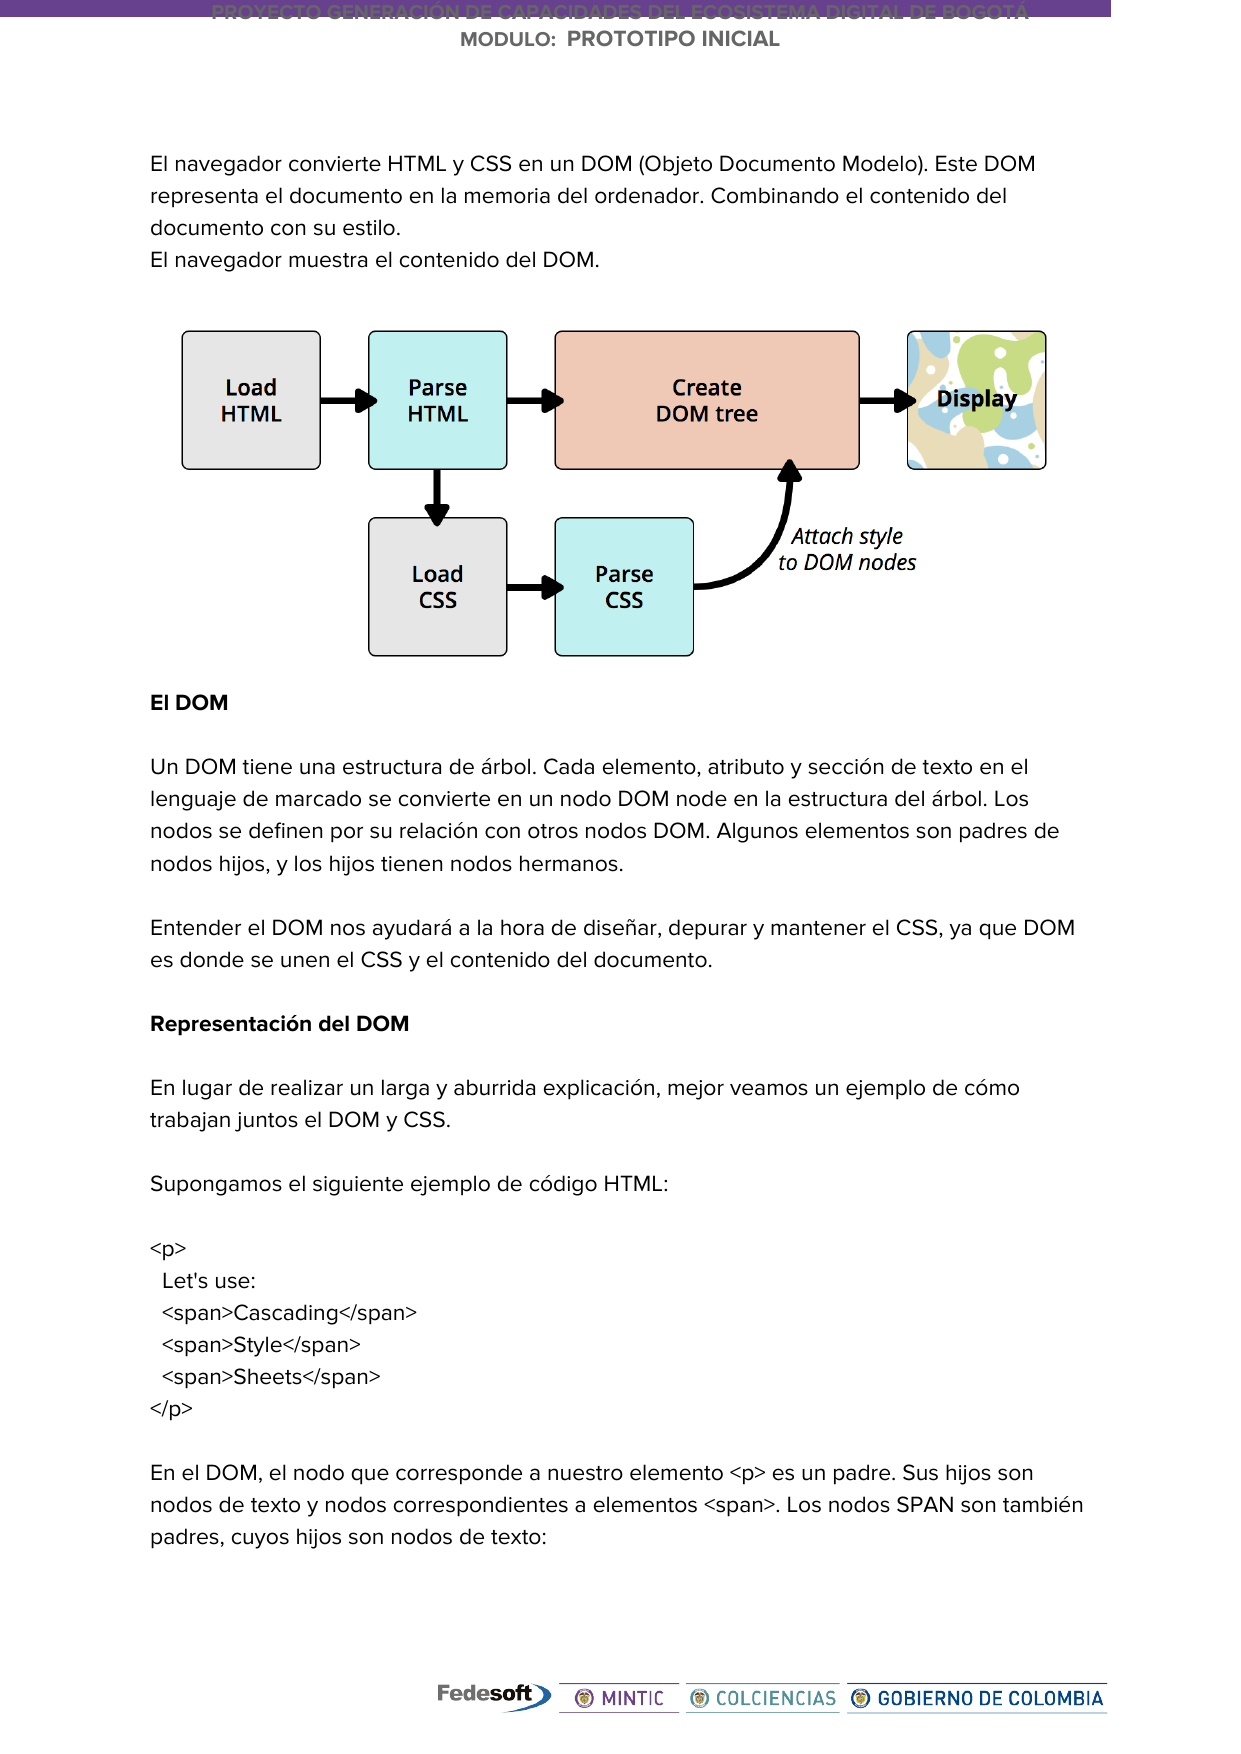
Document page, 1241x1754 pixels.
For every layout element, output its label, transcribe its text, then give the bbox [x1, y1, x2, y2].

text Un DOM tiene una estructura de árbol. Cada elemento, atributo y sección de texto en el lenguaje de marcado se convierte en un nodo DOM node en la estructura del árbol. Los nodos se definen por su relación con otros nodos DOM. Algunos elementos son padres de nodos hijos, y los hijos tienen nodos hermanos. [150, 754, 1090, 878]
text El navegador muestra el contenido del DOM. [150, 246, 1090, 274]
picture [428, 1666, 1110, 1721]
picture [469, 8, 476, 16]
picture [241, 8, 249, 17]
text El navegador convierte HTML y CSS en un DOM (Objeto Documento Modelo). Este DOM representa el documento en la memoria del ordenador. Combinando el contenido del documento con su estilo. [150, 150, 1090, 242]
picture [721, 8, 729, 17]
picture [0, 0, 1111, 17]
text En lugar de realizar un larga y aburrida explicación, mejor veamos un ejemplo de cómo trabajan juntos el DOM y CSS. [150, 1074, 1090, 1134]
picture [651, 8, 658, 16]
text <p> Let's use: <span>Cascading</span> <span>Style</span> <span>Sheets</span> </p> [150, 1235, 1090, 1423]
picture [606, 8, 613, 16]
text El DOM [150, 689, 1090, 717]
picture [990, 8, 998, 17]
text Supongamos el siguiente ejemplo de código HTML: [150, 1171, 1090, 1199]
picture [829, 8, 836, 16]
picture [577, 8, 584, 16]
text Entender el DOM nos ayudará a la hora de diseñar, depurar y mantener el CSS, ya que DOM es donde se unen el CSS y el contenido del documento. [150, 914, 1090, 974]
picture [959, 8, 967, 17]
picture [432, 8, 440, 17]
picture [309, 8, 317, 17]
picture [150, 310, 1091, 686]
text En el DOM, el nodo que corresponde a nuestro elemento <p> es un padre. Sus hijos son nodos de texto y nodos correspondientes a elementos <span>. Los nodos SPAN son también padres, cuyos hijos son nodos de texto: [150, 1459, 1090, 1552]
text Representación del DOM [150, 1010, 1090, 1038]
picture [913, 8, 920, 16]
